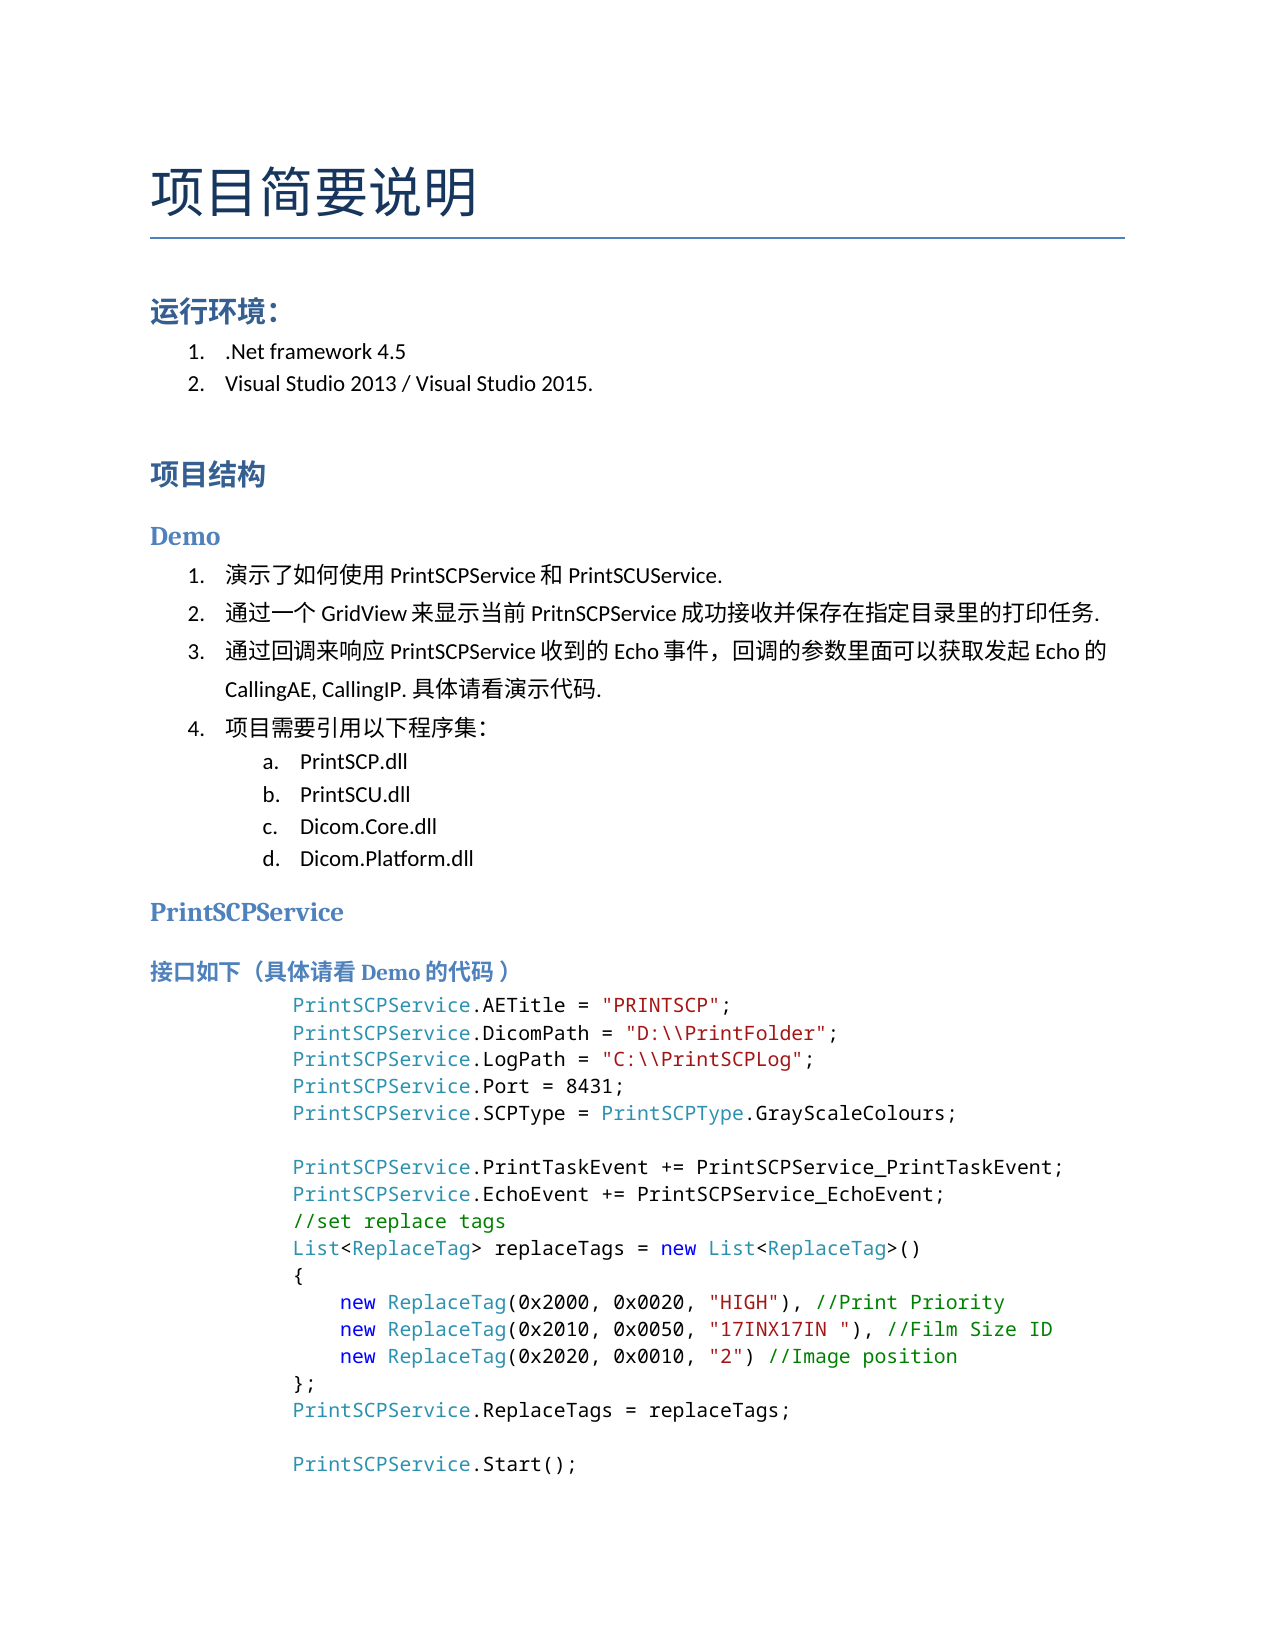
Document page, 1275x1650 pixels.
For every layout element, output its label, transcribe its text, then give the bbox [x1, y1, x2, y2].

subtitle Demo [150, 521, 1125, 552]
list 通过一个GridView来显示当前PritnSCPService成功接收并保存在指定目录里的打印任务. [187, 595, 1125, 628]
list .Net framework 4.5 [187, 337, 1125, 365]
text PrintSCPService.Start(); [150, 1450, 1125, 1477]
subtitle 项目结构 [150, 452, 1125, 494]
text PrintSCPService.ReplaceTags = replaceTags; [150, 1396, 1125, 1423]
text new ReplaceTag(0x2000, 0x0020, "HIGH"), //Print Priority [150, 1288, 1125, 1316]
text List<ReplaceTag> replaceTags = new List<ReplaceTag>() [150, 1234, 1125, 1262]
title 项目简要说明 [150, 150, 1125, 237]
list 项目需要引用以下程序集： [187, 709, 1125, 743]
text }; [150, 1369, 1125, 1396]
text new ReplaceTag(0x2010, 0x0050, "17INX17IN "), //Film Size ID [150, 1316, 1125, 1342]
list Dicom.Platform.dll [262, 844, 1125, 872]
list 通过回调来响应PrintSCPService收到的Echo事件，回调的参数里面可以获取发起Echo的CallingAE, CallingIP. 具体请看演示代码. [187, 633, 1125, 704]
subtitle 运行环境： [150, 289, 1125, 331]
text new ReplaceTag(0x2020, 0x0010, "2") //Image position [150, 1342, 1125, 1369]
text PrintSCPService.SCPType = PrintSCPType.GrayScaleColours; [150, 1100, 1125, 1127]
text PrintSCPService.Port = 8431; [150, 1073, 1125, 1100]
list Visual Studio 2013 / Visual Studio 2015. [187, 369, 1125, 398]
list Dicom.Core.dll [262, 812, 1125, 840]
list PrintSCP.dll [262, 747, 1125, 776]
text //set replace tags [150, 1208, 1125, 1234]
text PrintSCPService.LogPath = "C:\\PrintSCPLog"; [150, 1046, 1125, 1073]
list PrintSCU.dll [262, 780, 1125, 808]
text PrintSCPService.DicomPath = "D:\\PrintFolder"; [150, 1019, 1125, 1046]
subtitle PrintSCPService [150, 897, 1125, 928]
subtitle 接口如下（具体请看Demo的代码 ） [150, 954, 1125, 987]
text PrintSCPService.EchoEvent += PrintSCPService_EchoEvent; [150, 1181, 1125, 1208]
text PrintSCPService.PrintTaskEvent += PrintSCPService_PrintTaskEvent; [150, 1154, 1125, 1181]
text PrintSCPService.AETitle = "PRINTSCP"; [150, 992, 1125, 1019]
list 演示了如何使用PrintSCPService和PrintSCUService. [187, 557, 1125, 590]
text { [150, 1262, 1125, 1288]
